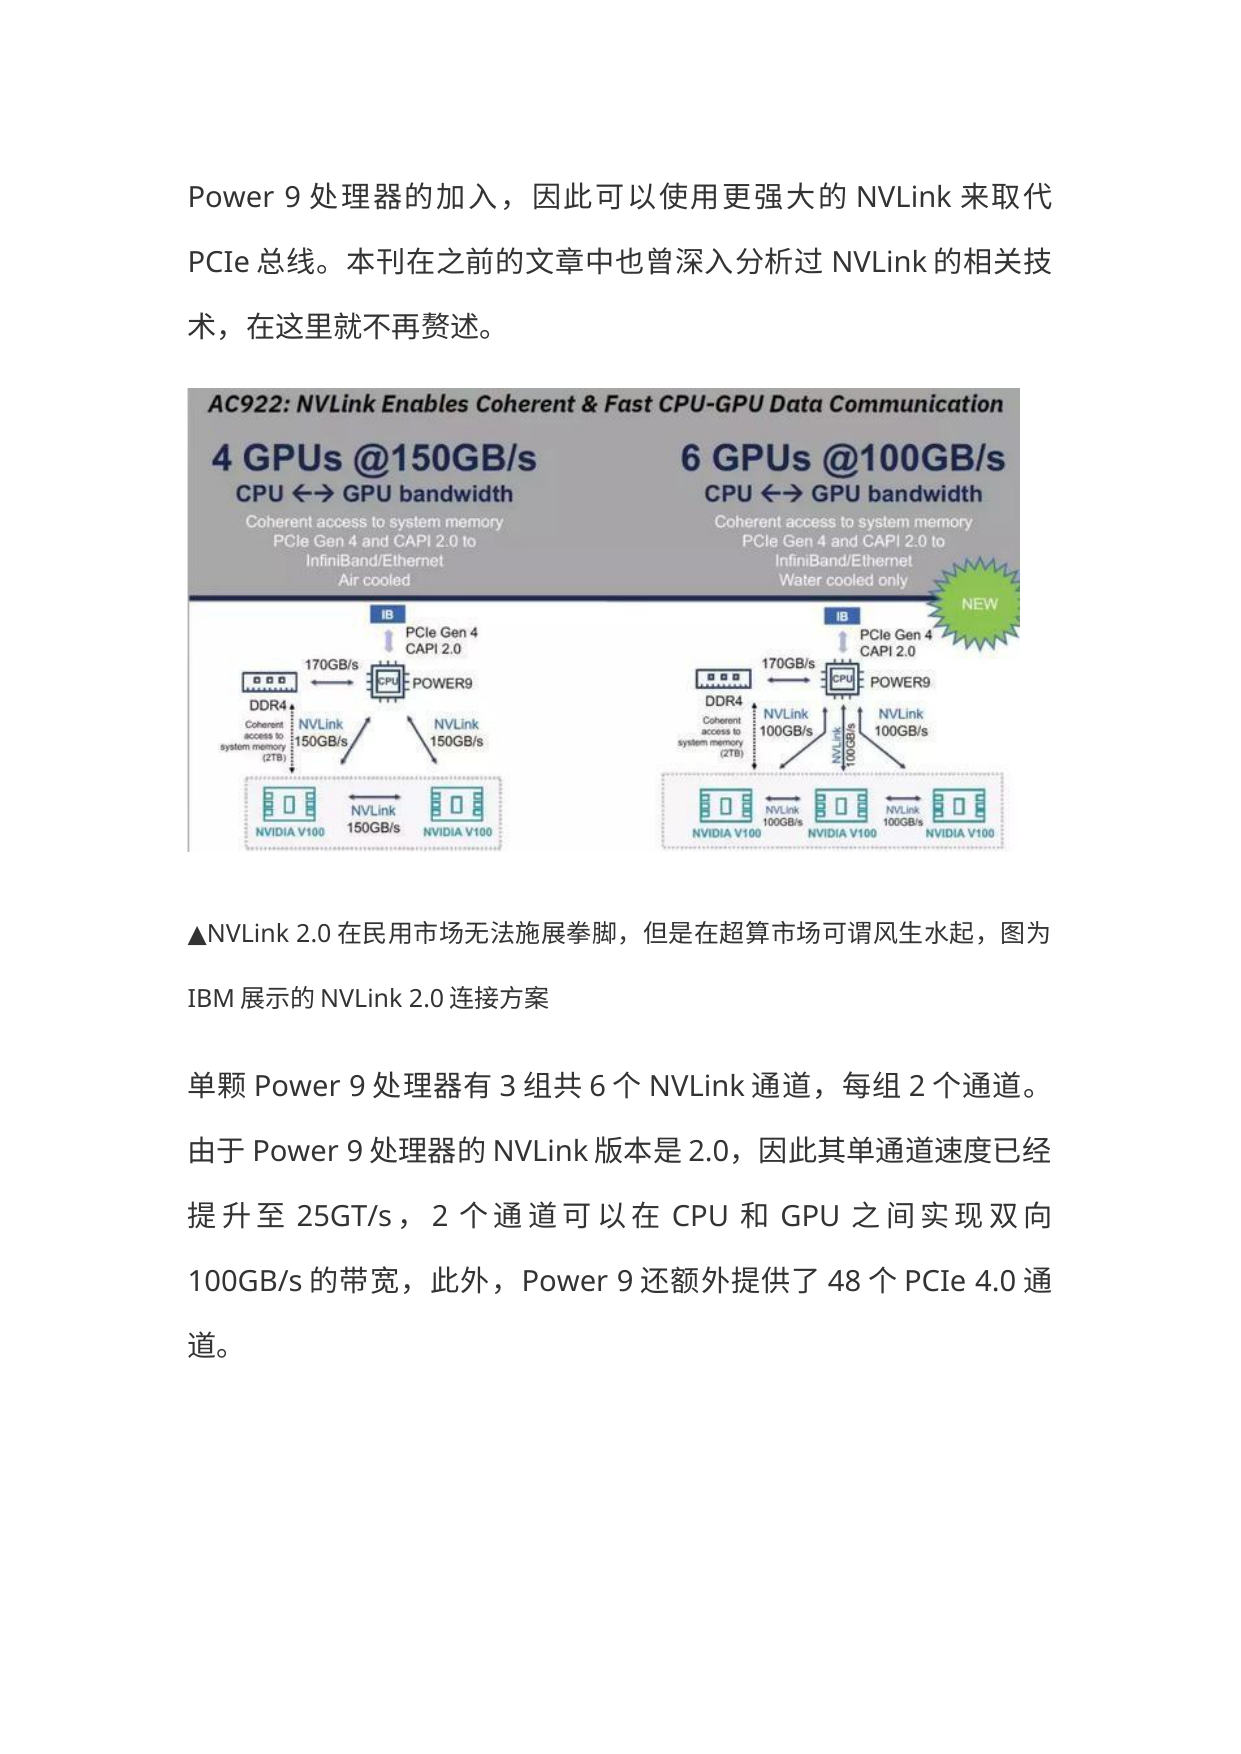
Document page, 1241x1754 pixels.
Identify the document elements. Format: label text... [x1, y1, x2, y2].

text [187, 162, 1053, 357]
picture [187, 388, 1020, 852]
text ▲NVLink 2.0在民用市场无法施展拳脚，但是在超算市场可谓风生水起，图为IBM展示的NVLink 2.0连接方案 [187, 899, 1053, 1029]
text 单颗Power 9处理器有3组共6个NVLink通道，每组2个通道。由于Power 9处理器的NVLink版本是2.0，因此其单通道速度已经提升至25GT/s，2个通道可以在CPU和GPU之间实现双向100GB/s的带宽，此外，Power 9还额外提供了48个PCIe 4.0通道。 [187, 1052, 1053, 1377]
